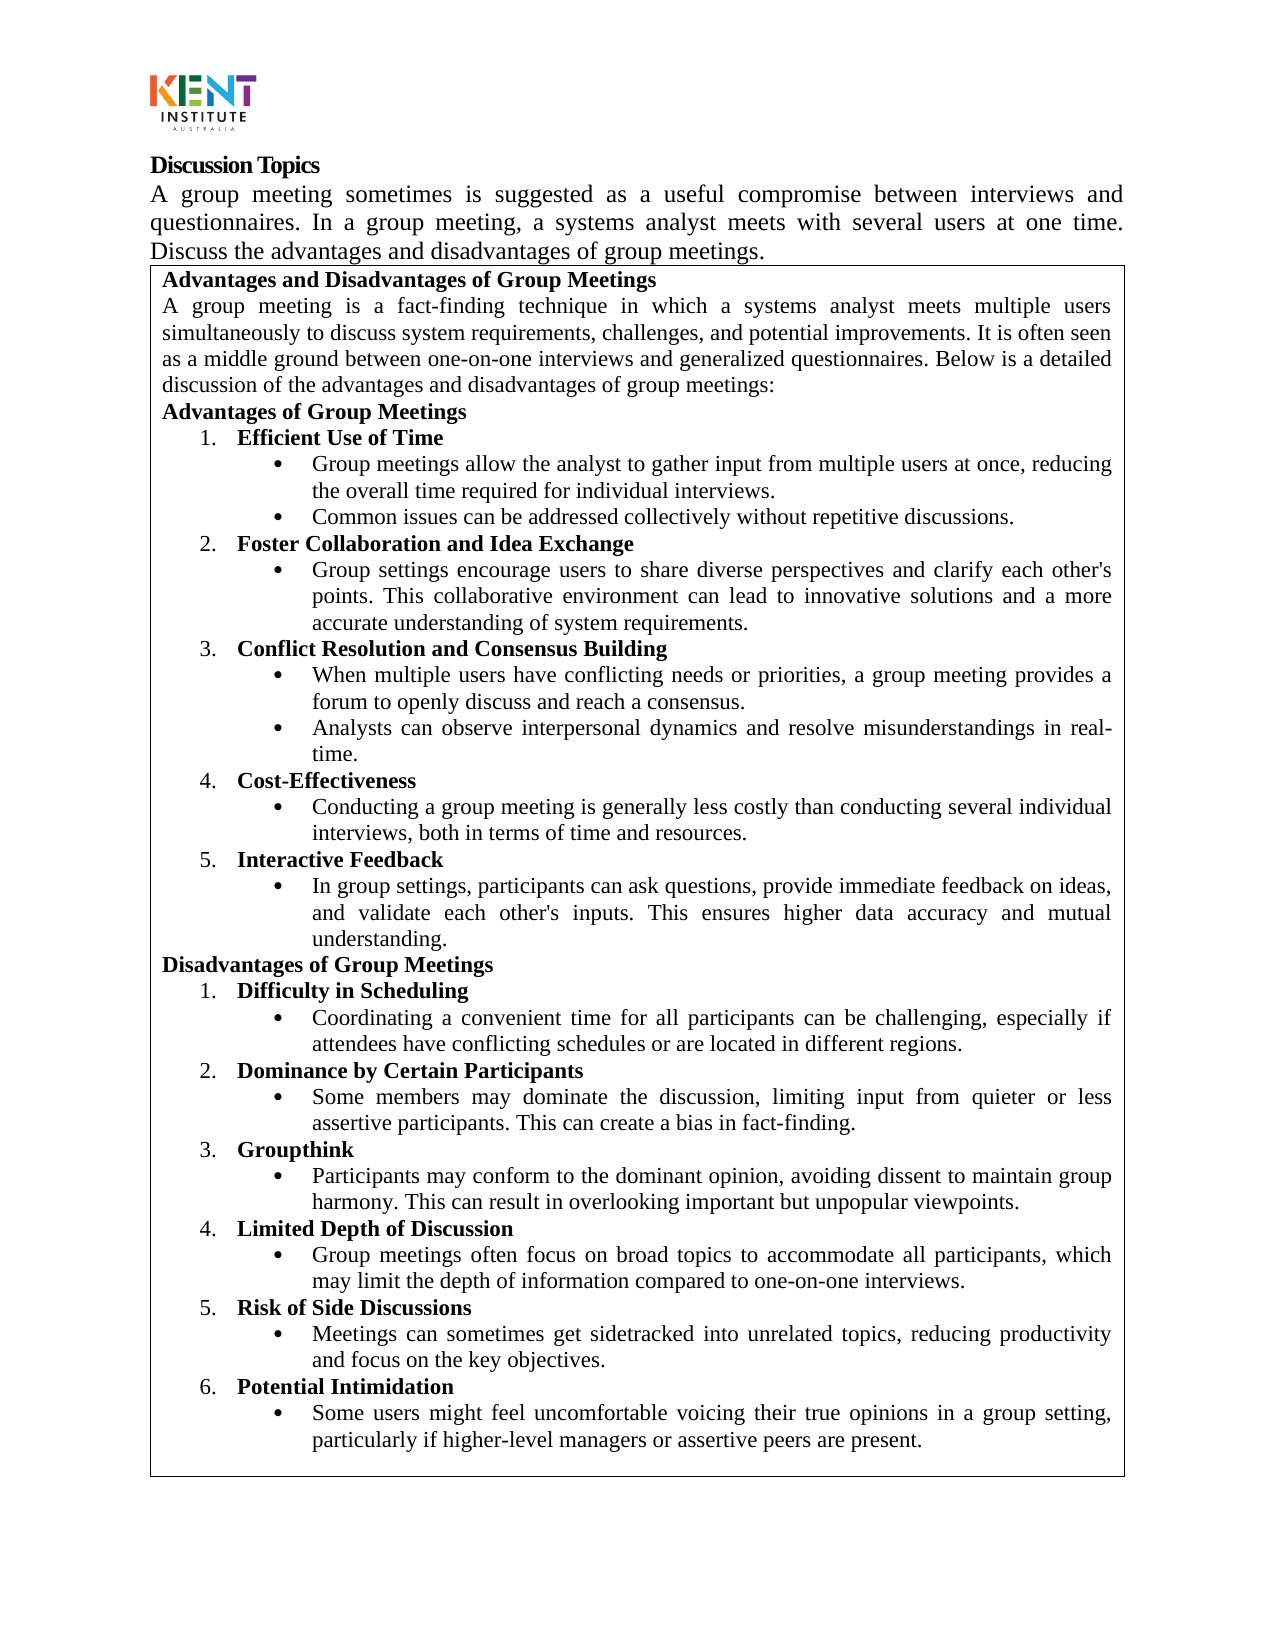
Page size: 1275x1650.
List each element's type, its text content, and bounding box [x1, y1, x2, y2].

table_header Advantages and Disadvantages of Group Meetings A group meeting is a fact-finding technique in which a systems analyst meets multiple users simultaneously to discuss system requirements, challenges, and potential improvements. It is often seen as a middle ground between one-on-one interviews and generalized questionnaires. Below is a detailed discussion of the advantages and disadvantages of group meetings: Advantages of Group Meetings Efficient Use of Time Group meetings allow the analyst to gather input from multiple users at once, reducing the overall time required for individual interviews. Common issues can be addressed collectively without repetitive discussions. Foster Collaboration and Idea Exchange Group settings encourage users to share diverse perspectives and clarify each other's points. This collaborative environment can lead to innovative solutions and a more accurate understanding of system requirements. Conflict Resolution and Consensus Building When multiple users have conflicting needs or priorities, a group meeting provides a forum to openly discuss and reach a consensus. Analysts can observe interpersonal dynamics and resolve misunderstandings in real-time. Cost-Effectiveness Conducting a group meeting is generally less costly than conducting several individual interviews, both in terms of time and resources. Interactive Feedback In group settings, participants can ask questions, provide immediate feedback on ideas, and validate each other's inputs. This ensures higher data accuracy and mutual understanding. Disadvantages of Group Meetings Difficulty in Scheduling Coordinating a convenient time for all participants can be challenging, especially if attendees have conflicting schedules or are located in different regions. Dominance by Certain Participants Some members may dominate the discussion, limiting input from quieter or less assertive participants. This can create a bias in fact-finding. Groupthink Participants may conform to the dominant opinion, avoiding dissent to maintain group harmony. This can result in overlooking important but unpopular viewpoints. Limited Depth of Discussion Group meetings often focus on broad topics to accommodate all participants, which may limit the depth of information compared to one-on-one interviews. Risk of Side Discussions Meetings can sometimes get sidetracked into unrelated topics, reducing productivity and focus on the key objectives. Potential Intimidation Some users might feel uncomfortable voicing their true opinions in a group setting, particularly if higher-level managers or assertive peers are present. [151, 266, 1124, 1476]
text A group meeting sometimes is suggested as a useful compromise between interviews and questionnaires. In a group meeting, a systems analyst meets with several users at one time. Discuss the advantages and disadvantages of group meetings. [150, 179, 1125, 265]
picture [150, 75, 257, 131]
title Discussion Topics [150, 150, 1125, 179]
